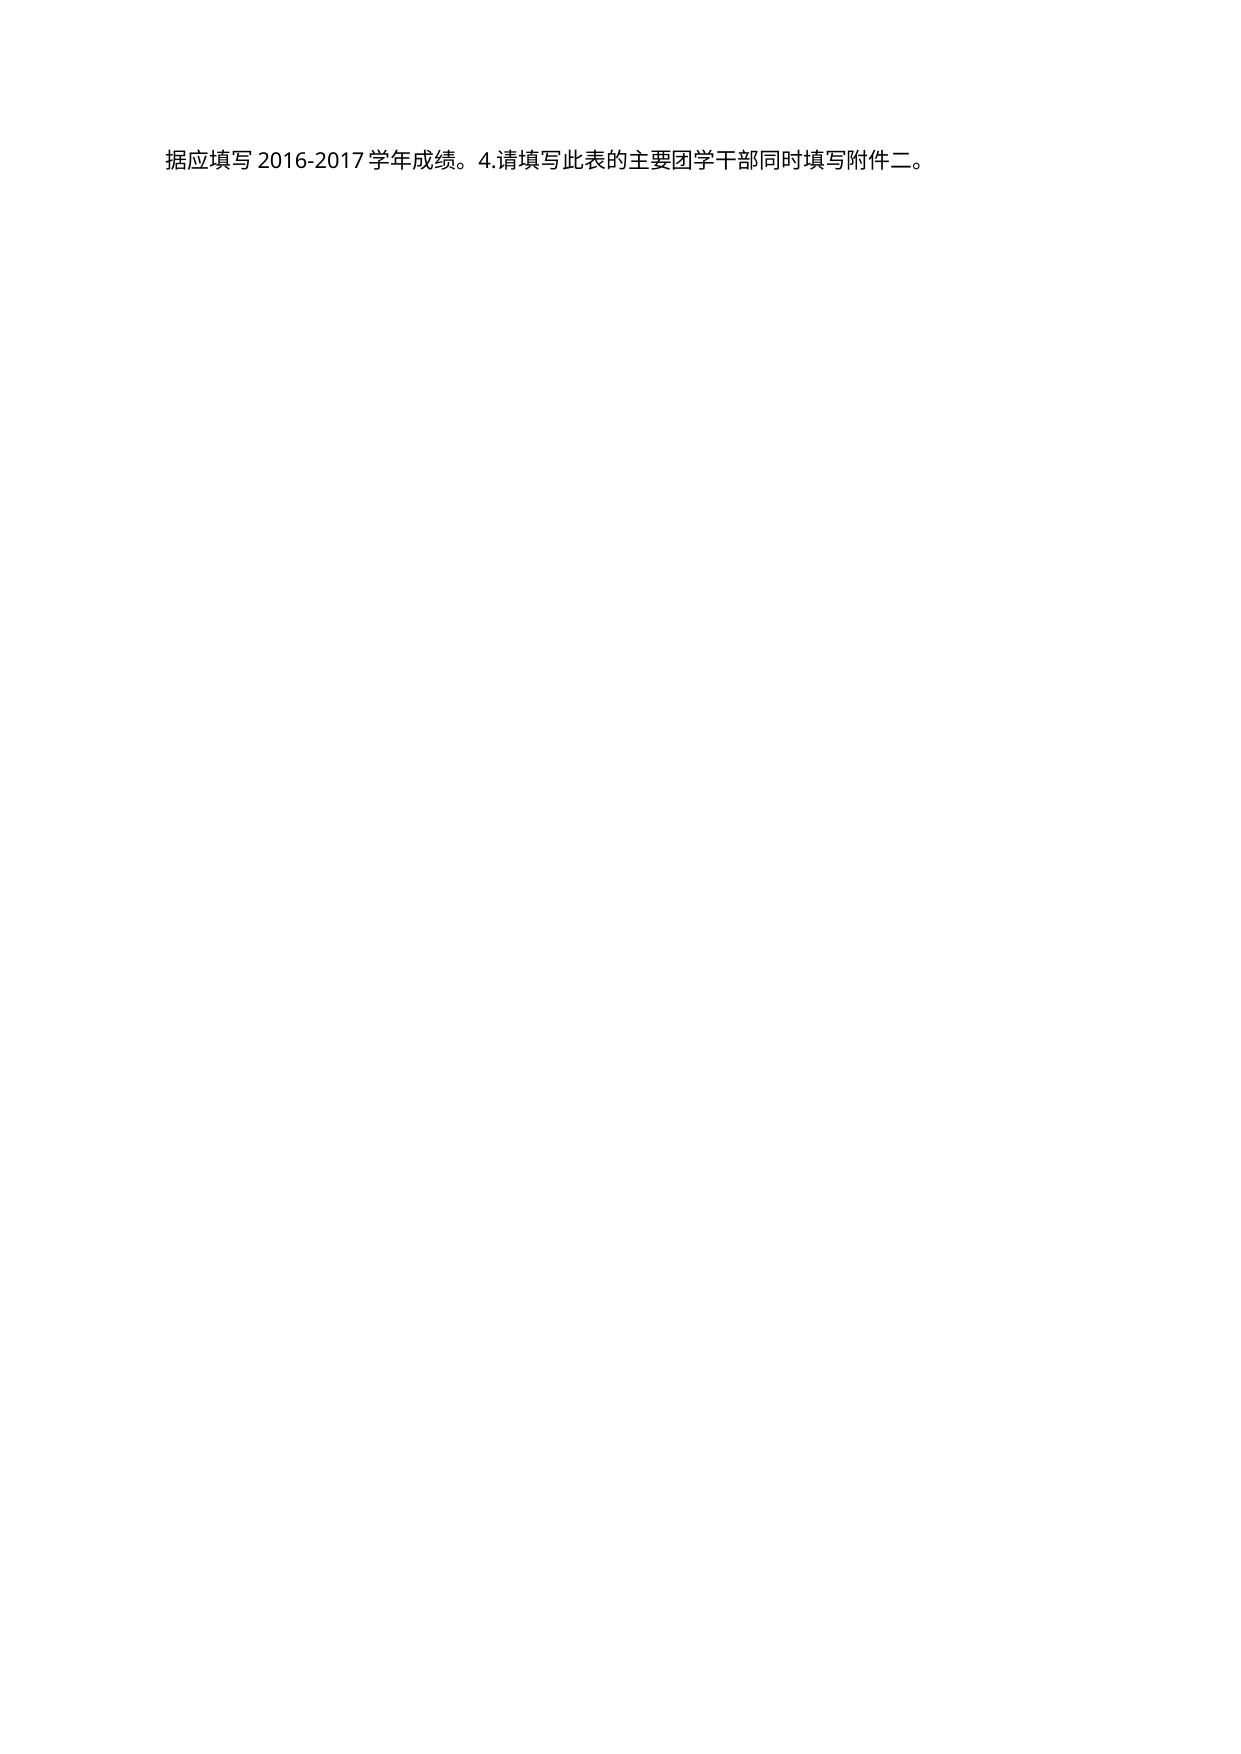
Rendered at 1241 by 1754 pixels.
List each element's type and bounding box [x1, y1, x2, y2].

text [165, 143, 1075, 175]
